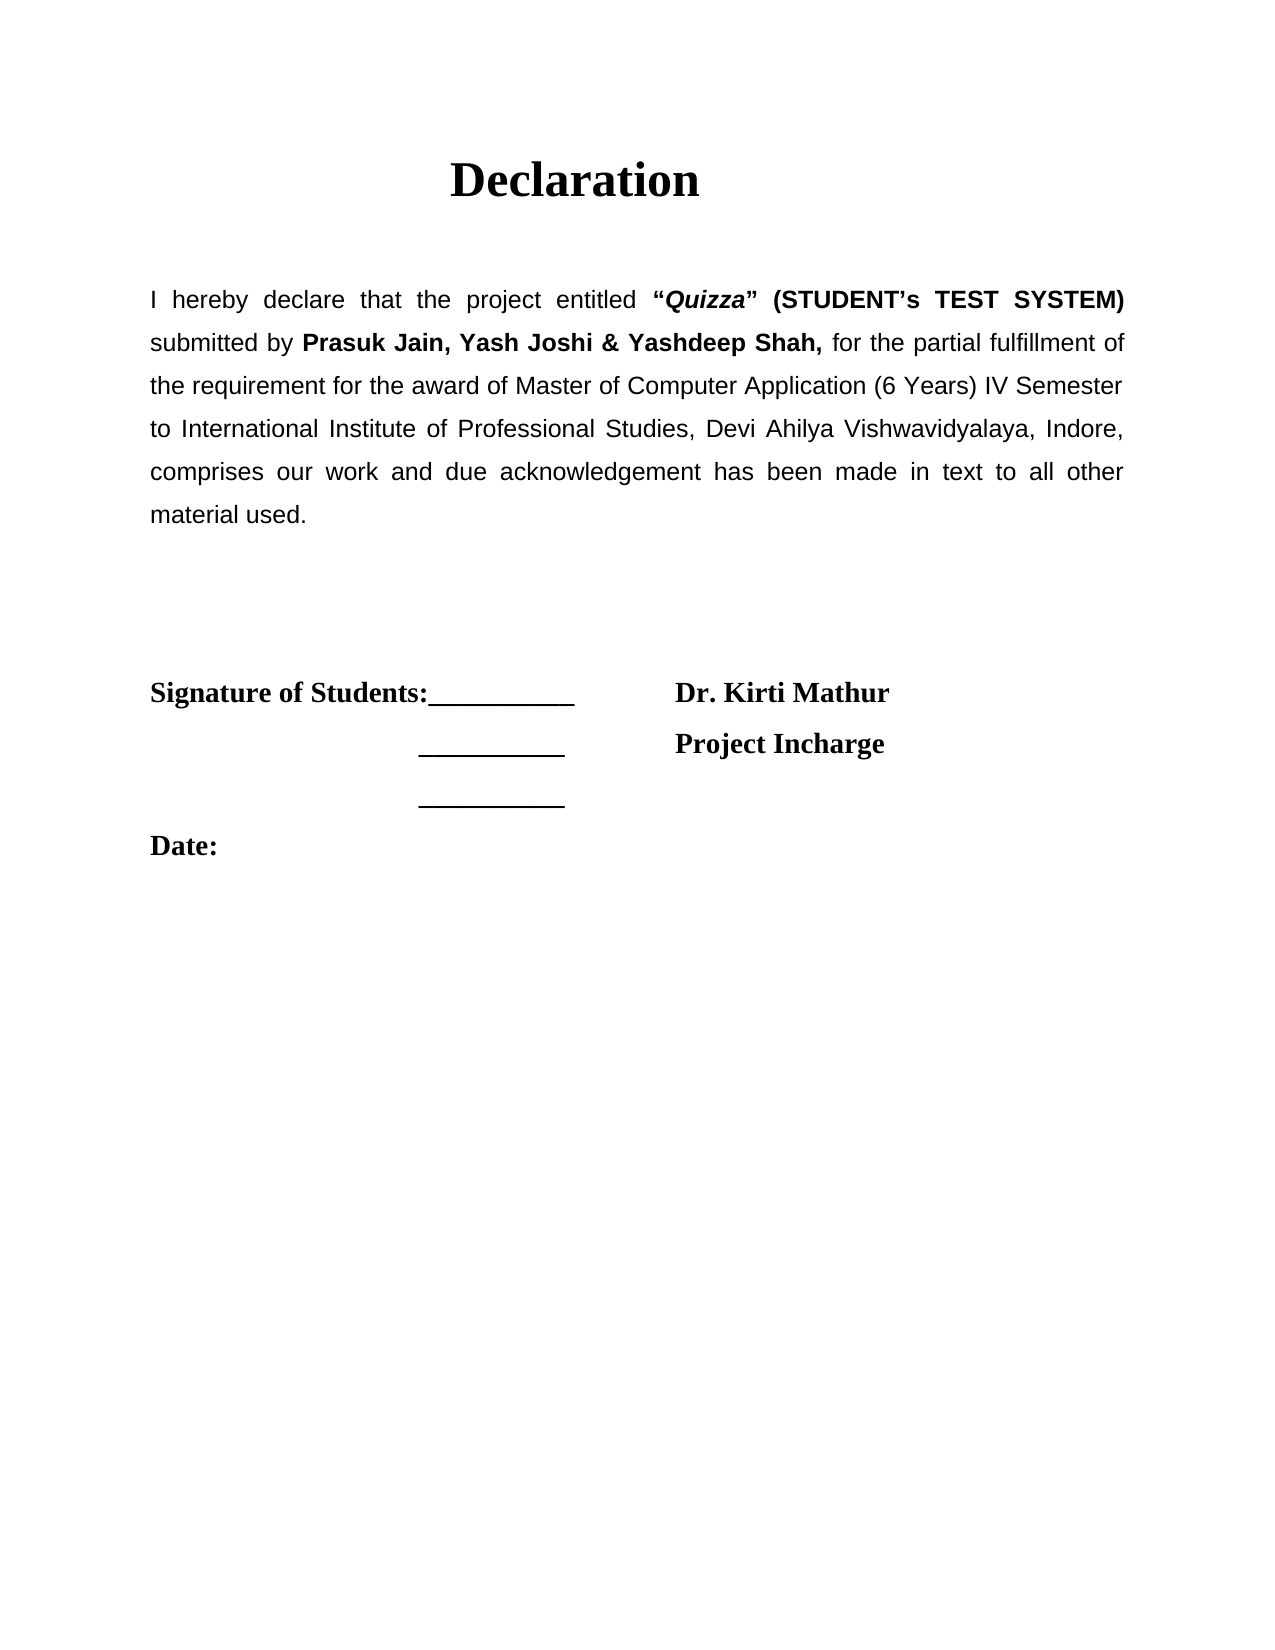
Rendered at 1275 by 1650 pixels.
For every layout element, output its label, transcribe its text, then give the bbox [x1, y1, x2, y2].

text __________ Project Incharge [375, 729, 1125, 759]
text Date: [150, 831, 1125, 861]
text Signature of Students:__________ Dr. Kirti Mathur [150, 678, 1125, 708]
text Declaration [375, 150, 1125, 207]
text __________ [150, 780, 1125, 810]
text I hereby declare that the project entitled “Quizza” (STUDENT’s TEST SYSTEM) submitted by Prasuk Jain, Yash Joshi & Yashdeep Shah, for the partial fulfillment of the requirement for the award of Master of Computer Application (6 Years) IV Semester to International Institute of Professional Studies, Devi Ahilya Vishwavidyalaya, Indore, comprises our work and due acknowledgement has been made in text to all other material used. [150, 285, 1125, 529]
